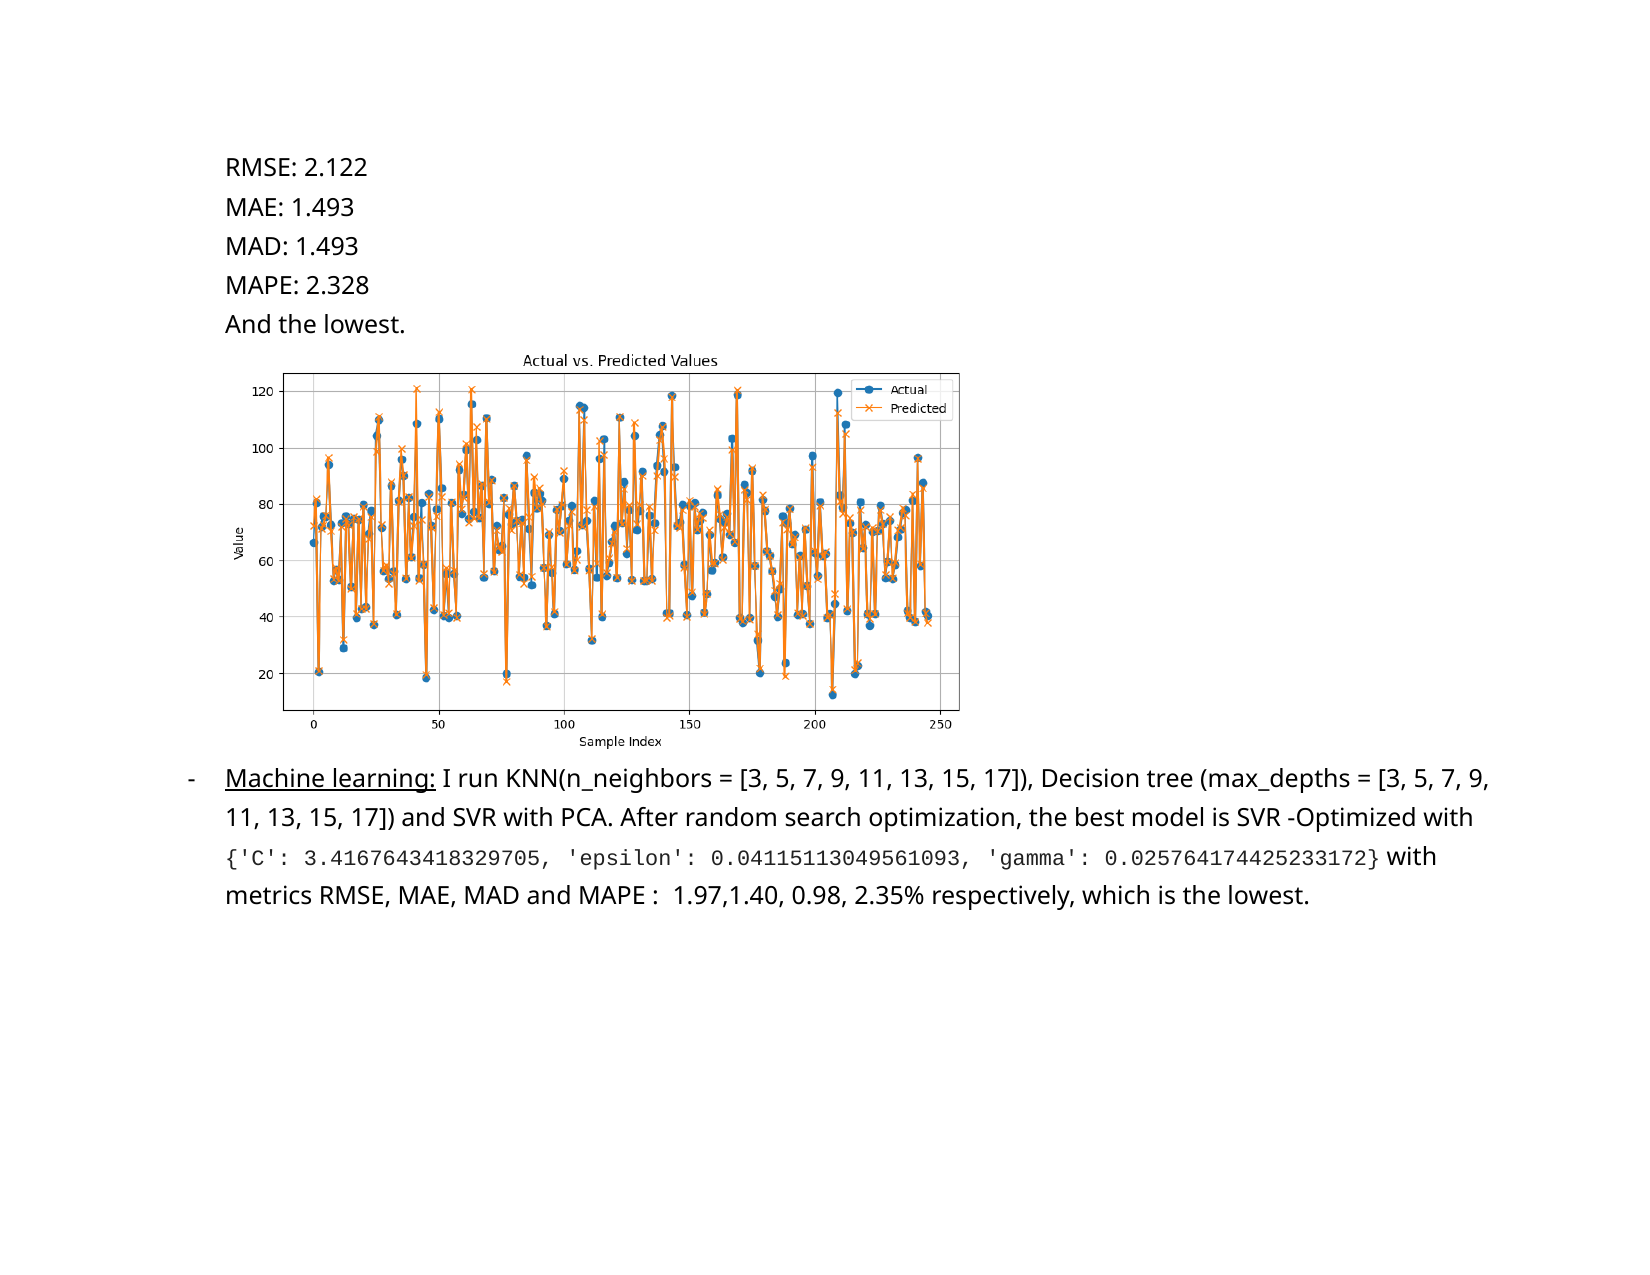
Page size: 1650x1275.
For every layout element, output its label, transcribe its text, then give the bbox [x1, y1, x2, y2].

list MAE: 1.493 [225, 189, 1500, 223]
list MAD: 1.493 [150, 228, 1500, 262]
list MAPE: 2.328 [150, 267, 1500, 302]
list And the lowest. [150, 307, 1500, 341]
list RMSE: 2.122 [225, 150, 1500, 184]
picture [225, 345, 966, 756]
list Machine learning: I run KNN(n_neighbors = [3, 5, 7, 9, 11, 13, 15, 17]), Decision tree (max_depths = [3, 5, 7, 9, 11, 13, 15, 17]) and SVR with PCA. After random search optimization, the best model is SVR -Optimized with {'C': 3.4167643418329705, 'epsilon': 0.04115113049561093, 'gamma': 0.025764174425233172} with metrics RMSE, MAE, MAD and MAPE : 1.97,1.40, 0.98, 2.35% respectively, which is the lowest. [187, 760, 1500, 912]
